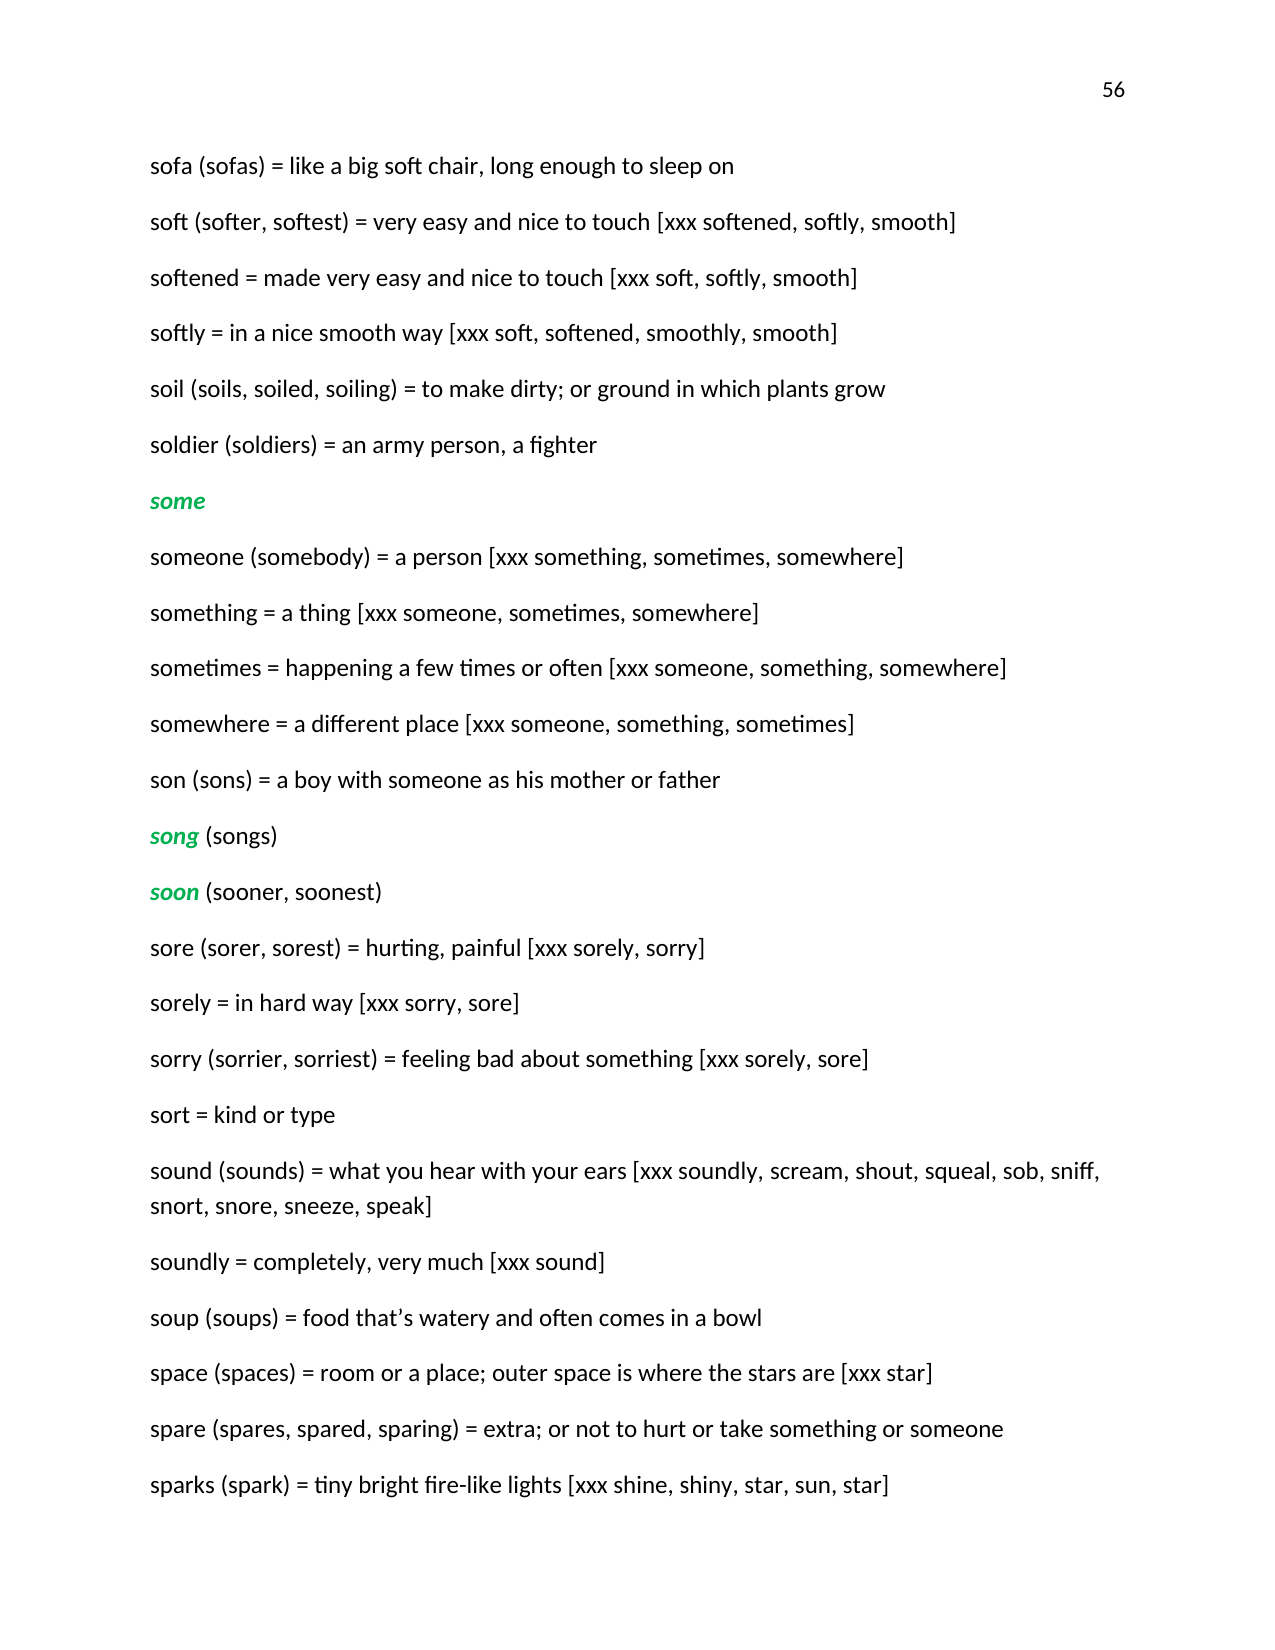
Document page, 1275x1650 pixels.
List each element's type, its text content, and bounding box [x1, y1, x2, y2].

text softened = made very easy and nice to touch [xxx soft, softly, smooth] [150, 262, 1125, 292]
text sort = kind or type [150, 1099, 1125, 1130]
text sorely = in hard way [xxx sorry, sore] [150, 987, 1125, 1018]
text soldier (soldiers) = an army person, a fighter [150, 429, 1125, 460]
text softly = in a nice smooth way [xxx soft, softened, smoothly, smooth] [150, 317, 1125, 348]
text some [150, 485, 1125, 516]
text sound (sounds) = what you hear with your ears [xxx soundly, scream, shout, squeal, sob, sniff, snort, snore, sneeze, speak] [150, 1155, 1125, 1221]
text soft (softer, softest) = very easy and nice to touch [xxx softened, softly, smooth] [150, 206, 1125, 236]
text soil (soils, soiled, soiling) = to make dirty; or ground in which plants grow [150, 373, 1125, 404]
text somewhere = a different place [xxx someone, something, sometimes] [150, 708, 1125, 739]
text sometimes = happening a few times or often [xxx someone, something, somewhere] [150, 652, 1125, 683]
text song (songs) [150, 820, 1125, 851]
text soundly = completely, very much [xxx sound] [150, 1246, 1125, 1276]
text sore (sorer, sorest) = hurting, painful [xxx sorely, sorry] [150, 932, 1125, 962]
text sparks (spark) = tiny bright fire-like lights [xxx shine, shiny, star, sun, star] [150, 1469, 1125, 1500]
text spare (spares, spared, sparing) = extra; or not to hurt or take something or someone [150, 1413, 1125, 1444]
text someone (somebody) = a person [xxx something, sometimes, somewhere] [150, 541, 1125, 571]
text something = a thing [xxx someone, sometimes, somewhere] [150, 597, 1125, 627]
text soup (soups) = food that’s watery and often comes in a bowl [150, 1302, 1125, 1332]
text soon (sooner, soonest) [150, 876, 1125, 906]
text sofa (sofas) = like a big soft chair, long enough to sleep on [150, 150, 1125, 181]
text space (spaces) = room or a place; outer space is where the stars are [xxx star] [150, 1357, 1125, 1388]
text son (sons) = a boy with someone as his mother or father [150, 764, 1125, 795]
text sorry (sorrier, sorriest) = feeling bad about something [xxx sorely, sore] [150, 1043, 1125, 1074]
